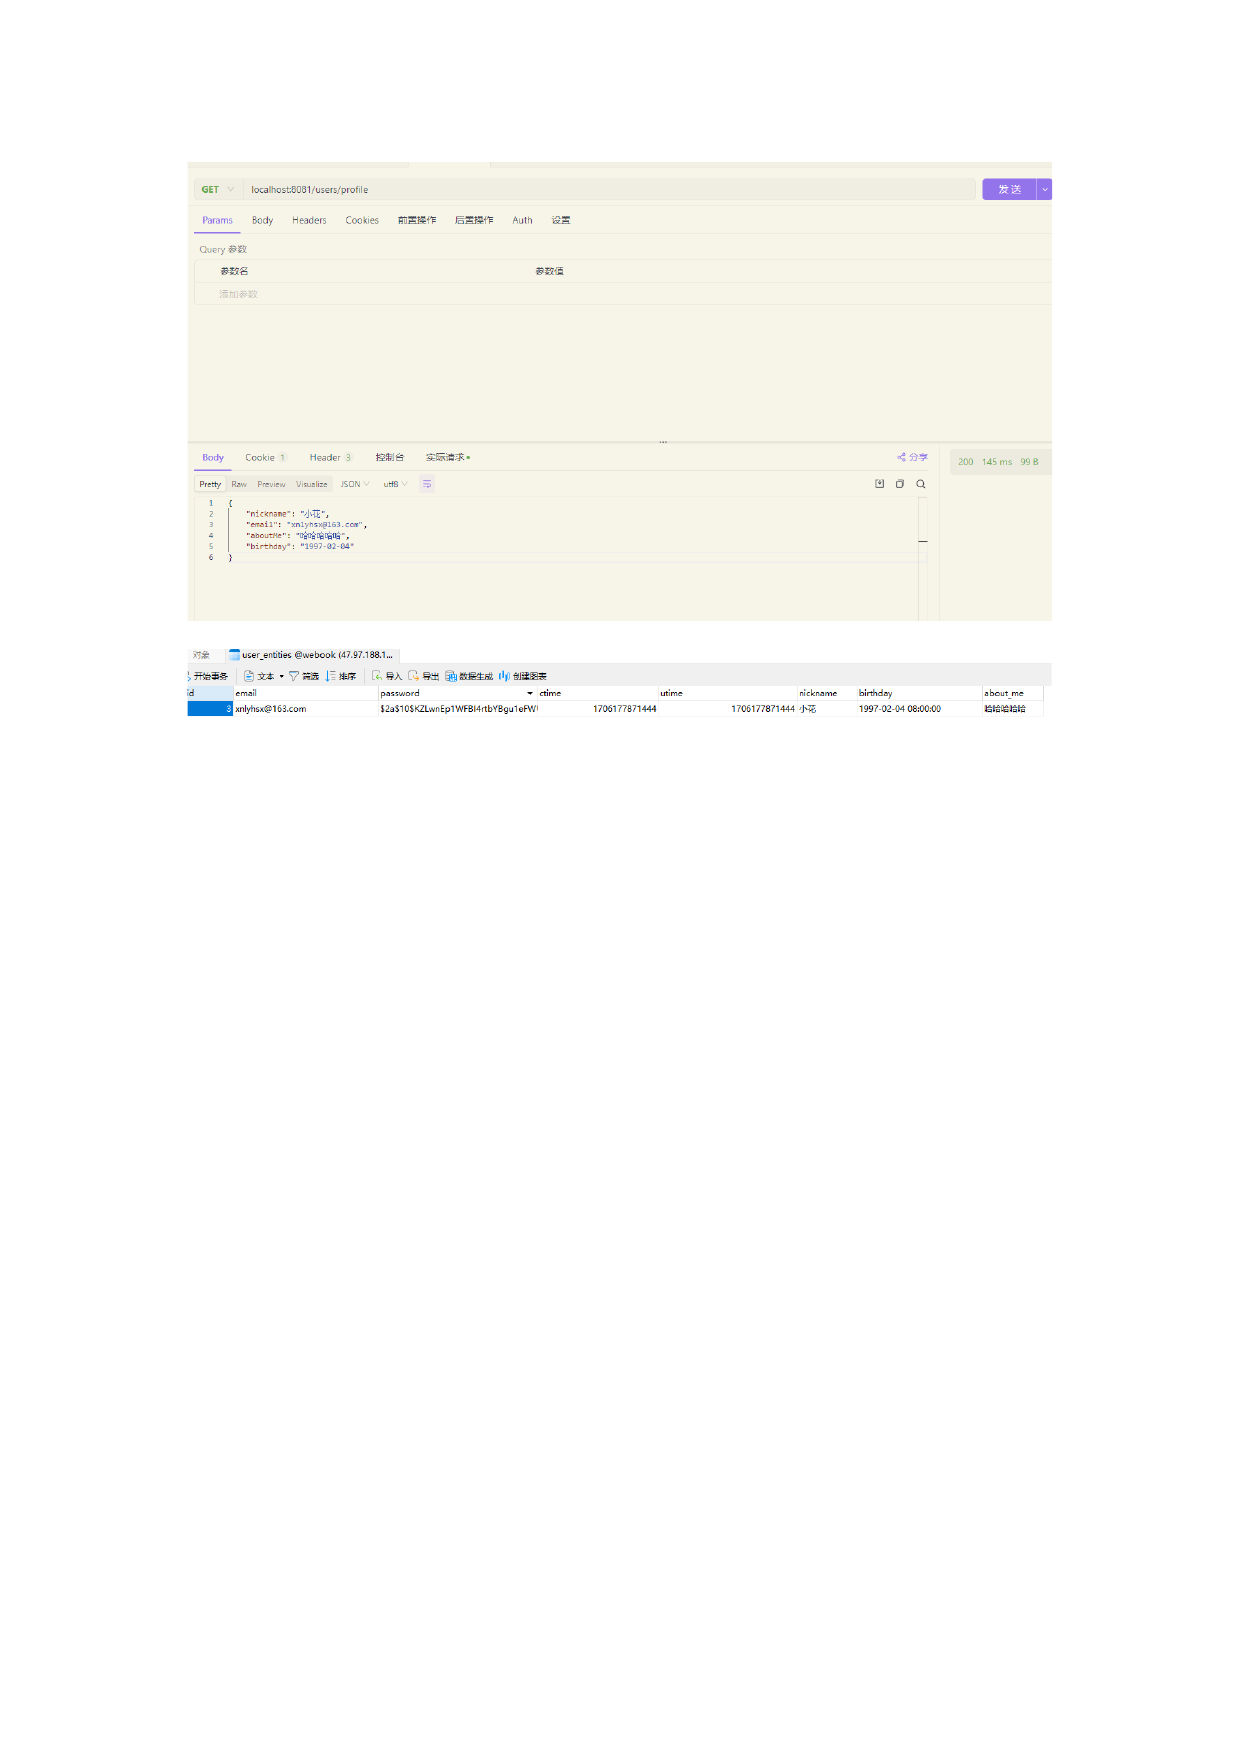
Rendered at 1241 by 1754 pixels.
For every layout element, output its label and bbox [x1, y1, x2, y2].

picture [187, 649, 1052, 785]
picture [187, 162, 1053, 621]
